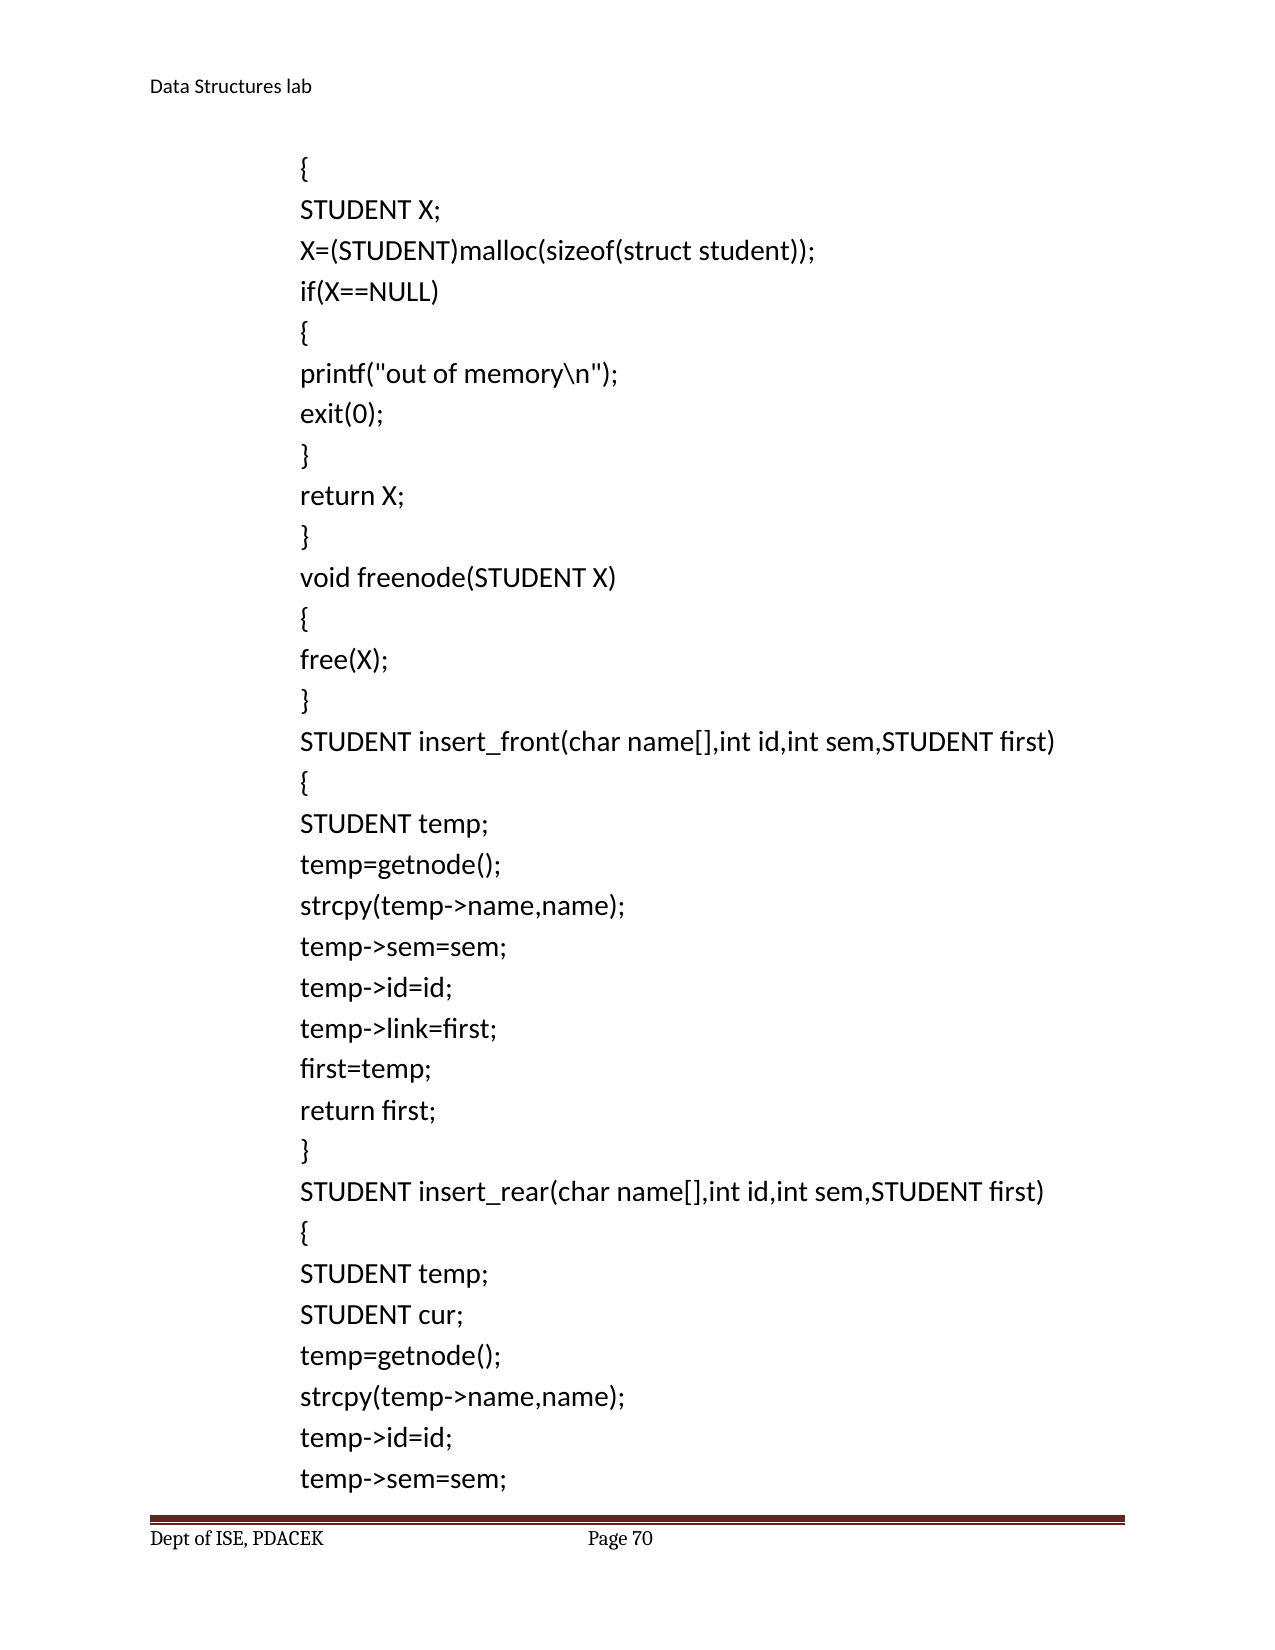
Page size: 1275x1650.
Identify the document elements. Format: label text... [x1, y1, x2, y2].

list STUDENT insert_rear(char name[],int id,int sem,STUDENT first) [225, 1173, 1125, 1209]
list strcpy(temp->name,name); [225, 1378, 1125, 1414]
list temp->id=id; [225, 1419, 1125, 1455]
list temp->sem=sem; [225, 928, 1125, 963]
list temp=getnode(); [225, 1337, 1125, 1373]
list STUDENT temp; [225, 805, 1125, 841]
list return X; [225, 477, 1125, 513]
list first=temp; [225, 1051, 1125, 1086]
list { [225, 600, 1125, 636]
list } [225, 437, 1125, 472]
list STUDENT insert_front(char name[],int id,int sem,STUDENT first) [225, 723, 1125, 759]
list } [225, 682, 1125, 718]
list temp->link=first; [225, 1010, 1125, 1045]
list { [225, 764, 1125, 800]
list STUDENT cur; [225, 1296, 1125, 1332]
list { [225, 150, 1125, 186]
list printf("out of memory\n"); [225, 355, 1125, 390]
list free(X); [225, 641, 1125, 677]
list STUDENT temp; [225, 1255, 1125, 1291]
list if(X==NULL) [225, 273, 1125, 308]
list STUDENT X; [225, 191, 1125, 227]
list void freenode(STUDENT X) [225, 559, 1125, 595]
list temp=getnode(); [225, 846, 1125, 882]
list strcpy(temp->name,name); [225, 887, 1125, 922]
list temp->id=id; [225, 969, 1125, 1004]
list exit(0); [225, 396, 1125, 431]
list temp->sem=sem; [225, 1460, 1125, 1496]
list X=(STUDENT)malloc(sizeof(struct student)); [225, 232, 1125, 267]
list return first; [225, 1092, 1125, 1127]
list } [225, 1132, 1125, 1168]
list } [225, 518, 1125, 554]
list { [225, 1214, 1125, 1250]
list { [225, 314, 1125, 349]
